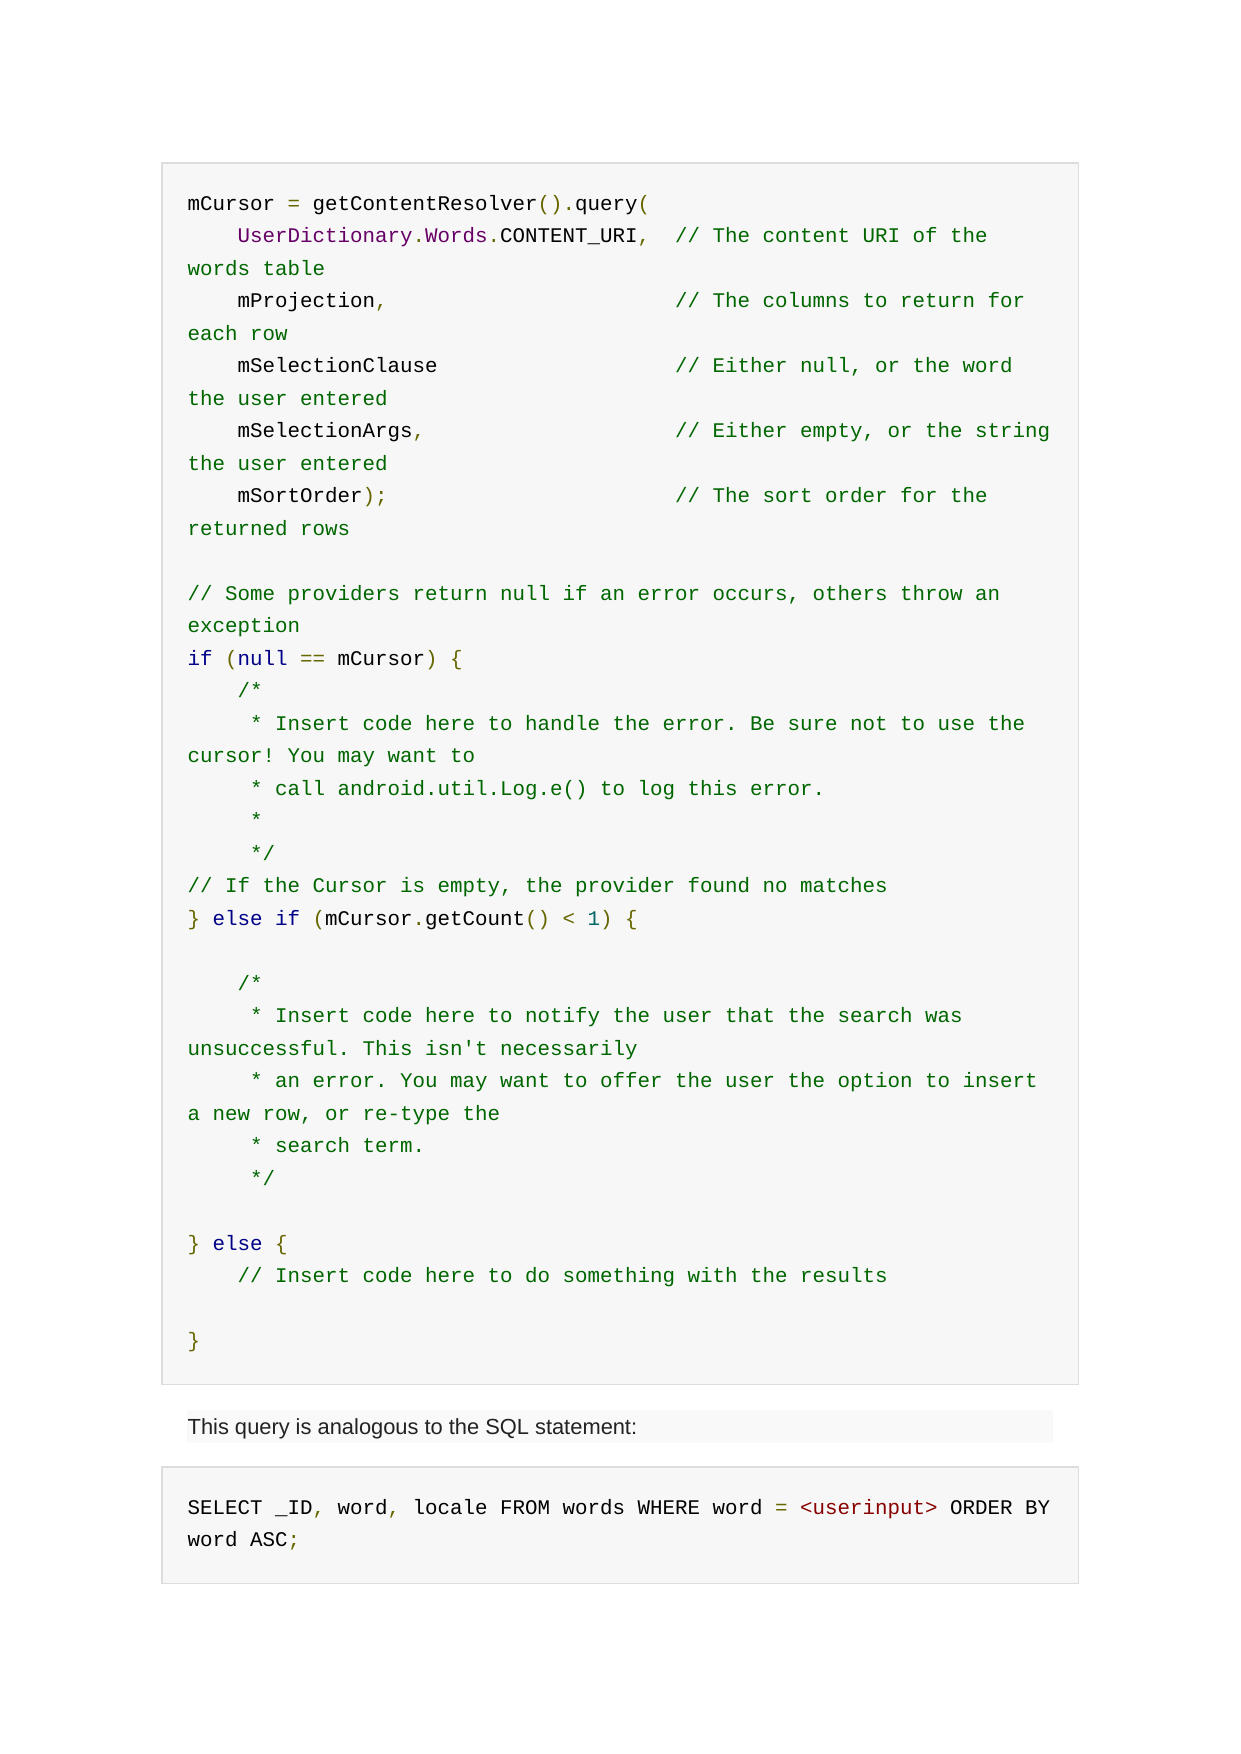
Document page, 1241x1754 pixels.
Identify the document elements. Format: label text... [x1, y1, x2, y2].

text SELECT _ID, word, locale FROM words WHERE word = <userinput> ORDER BY word ASC; [163, 1468, 1078, 1583]
text This query is analogous to the SQL statement: [187, 1410, 1053, 1443]
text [163, 164, 1078, 1384]
